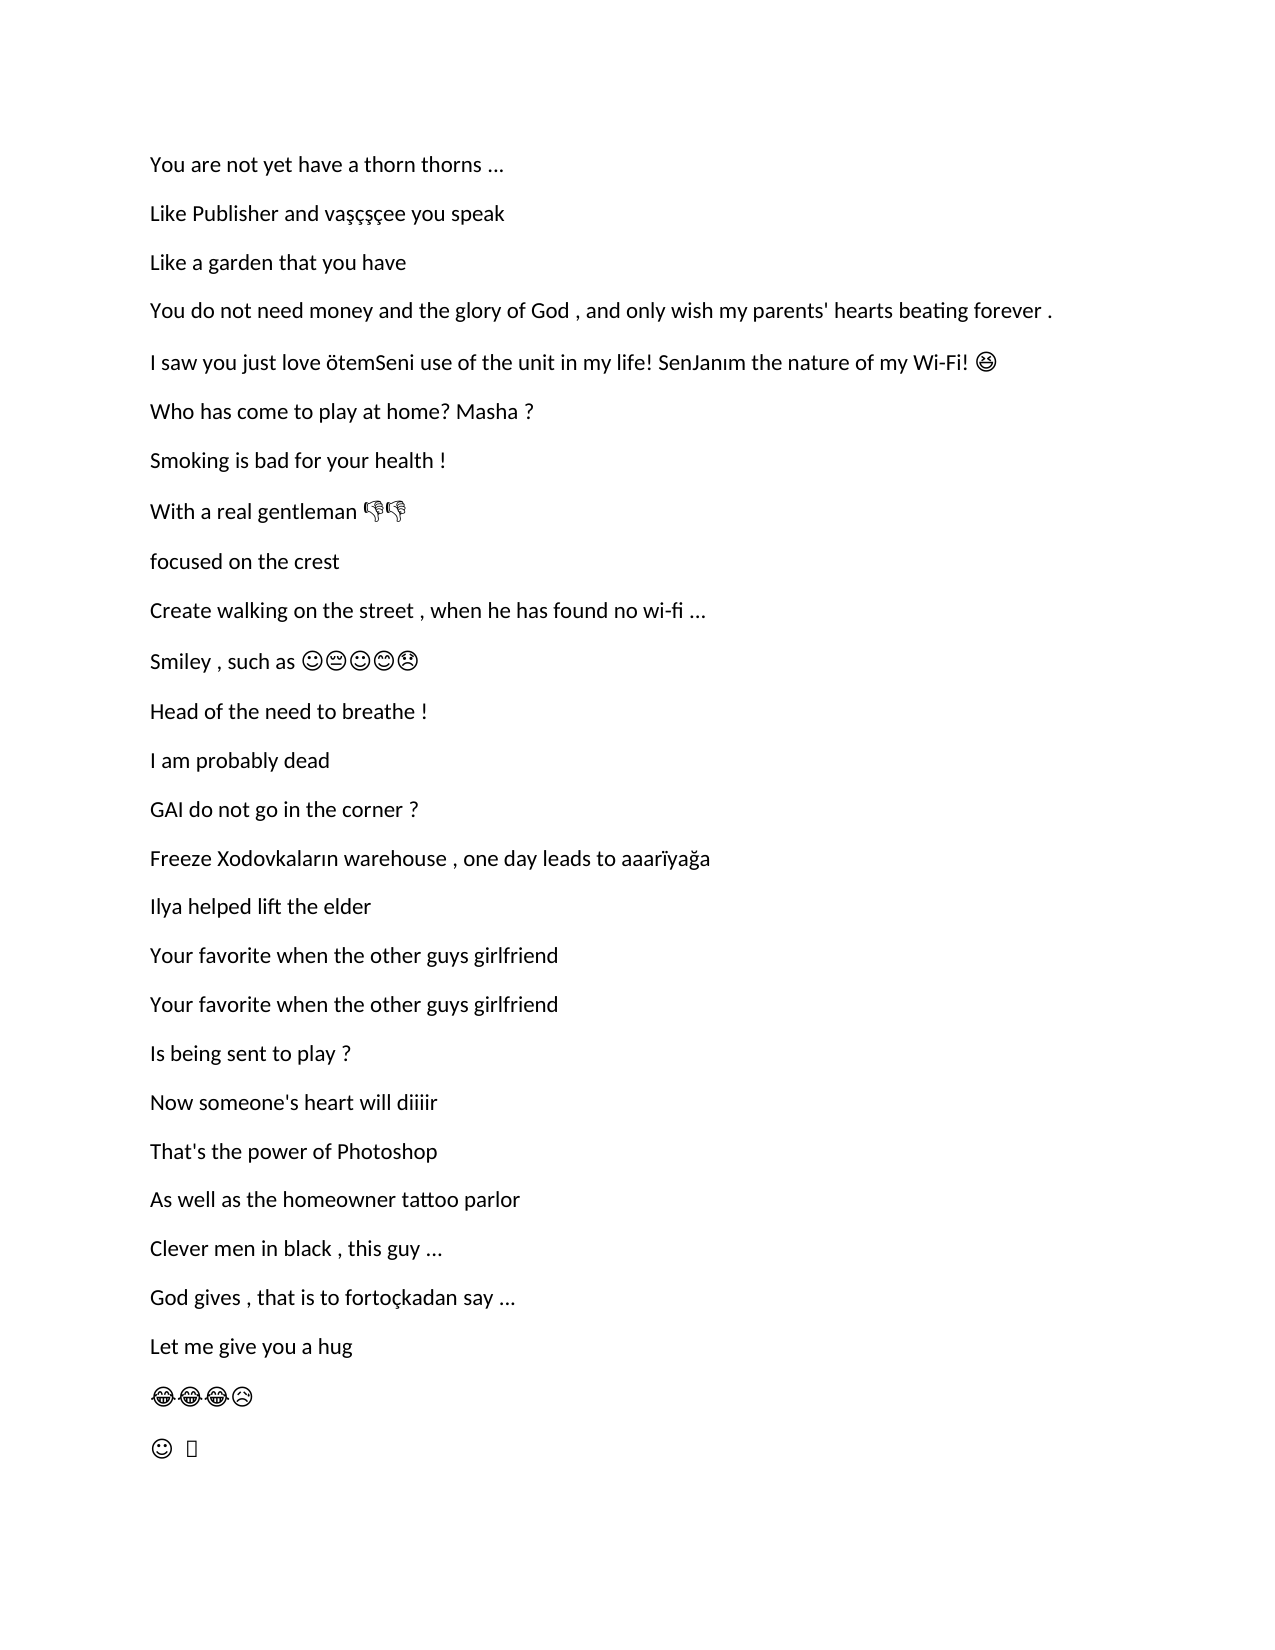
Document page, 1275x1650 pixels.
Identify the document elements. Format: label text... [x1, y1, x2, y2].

text ☺ ️ 🙏 [150, 1433, 1125, 1464]
text Head of the need to breathe ! [150, 697, 1125, 725]
text Smiley , such as ☺😔☺😊😞 [150, 645, 1125, 676]
text 😂😂😂😥 [150, 1381, 1125, 1412]
text Smoking is bad for your health ! [150, 446, 1125, 474]
text Ilya helped lift the elder [150, 892, 1125, 921]
text GAI do not go in the corner ? [150, 795, 1125, 823]
text You do not need money and the glory of God , and only wish my parents' hearts beating forever . [150, 297, 1125, 324]
text I am probably dead [150, 746, 1125, 774]
text With a real gentleman 👎👎 [150, 495, 1125, 526]
text Freeze Xodovkaların warehouse , one day leads to aaarïyağa [150, 844, 1125, 872]
text Create walking on the street , when he has found no wi-fi ... [150, 596, 1125, 624]
text Who has come to play at home? Masha ? [150, 397, 1125, 426]
text That's the power of Photoshop [150, 1137, 1125, 1165]
text Now someone's heart will diiiir [150, 1088, 1125, 1116]
text Your favorite when the other guys girlfriend [150, 990, 1125, 1018]
text As well as the homeowner tattoo parlor [150, 1186, 1125, 1214]
text You are not yet have a thorn thorns ... [150, 150, 1125, 178]
text focused on the crest [150, 547, 1125, 575]
text I saw you just love ötemSeni use of the unit in my life! SenJanım the nature of my Wi-Fi! 😆 [150, 345, 1125, 377]
text Like Publisher and vaşçşçee you speak [150, 199, 1125, 227]
text Your favorite when the other guys girlfriend [150, 941, 1125, 969]
text Like a garden that you have [150, 248, 1125, 276]
text God gives , that is to fortoçkadan say ... [150, 1283, 1125, 1311]
text Is being sent to play ? [150, 1039, 1125, 1067]
text Clever men in black , this guy ... [150, 1234, 1125, 1262]
text Let me give you a hug [150, 1332, 1125, 1360]
